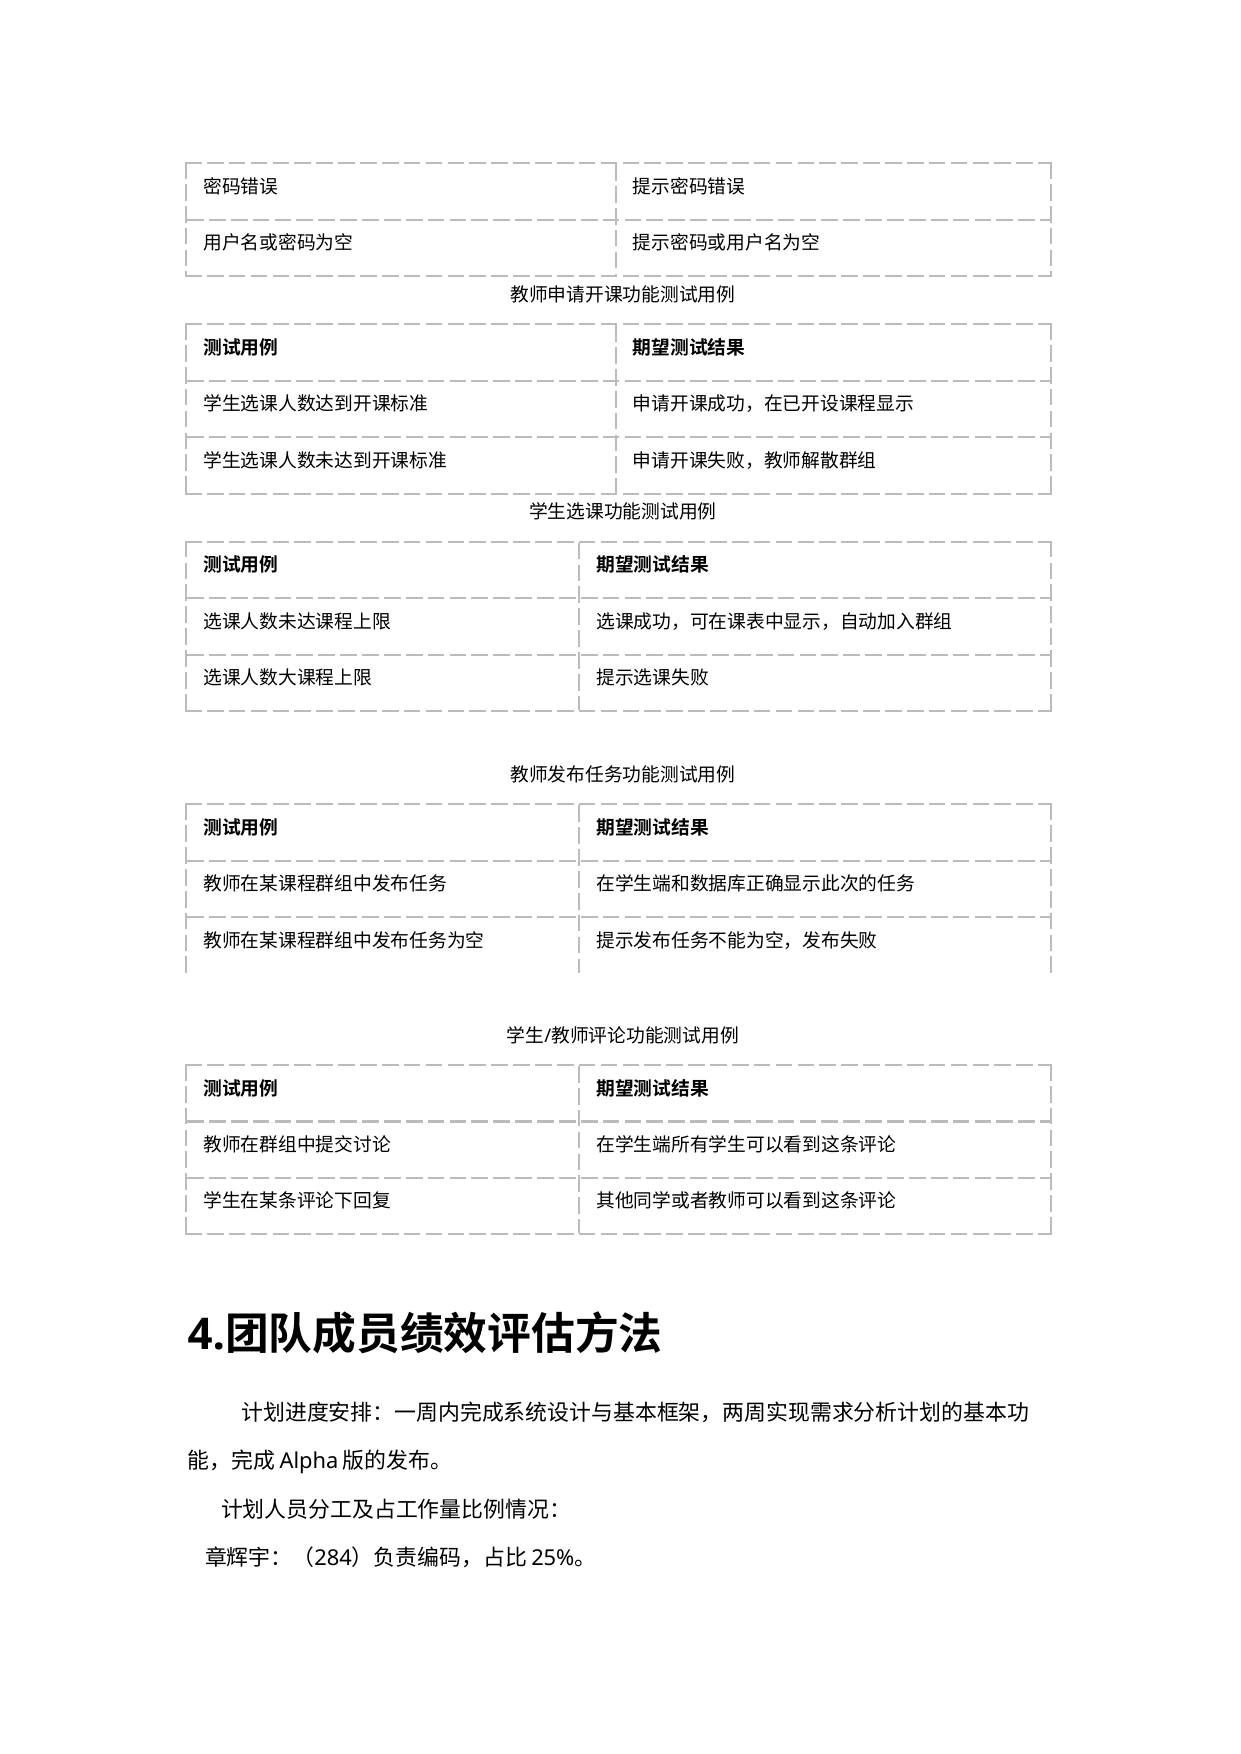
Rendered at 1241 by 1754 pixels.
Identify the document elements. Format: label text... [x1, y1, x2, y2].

table_cell 教师在某课程群组中发布任务 [186, 860, 579, 916]
table_cell 密码错误 [186, 162, 616, 218]
table_header 期望测试结果 [579, 1064, 1051, 1120]
table_cell 学生在某条评论下回复 [186, 1177, 579, 1233]
table_header 期望测试结果 [579, 803, 1051, 860]
text 计划进度安排：一周内完成系统设计与基本框架，两周实现需求分析计划的基本功能，完成Alpha版的发布。 [187, 1394, 1053, 1476]
table_header 测试用例 [186, 541, 579, 597]
text 章辉宇：（284）负责编码，占比25%。 [187, 1540, 1053, 1572]
table_cell 教师在某课程群组中发布任务为空 [186, 916, 579, 973]
table_cell 提示密码错误 [616, 162, 1051, 218]
table_cell 学生选课人数达到开课标准 [186, 380, 616, 436]
text 计划人员分工及占工作量比例情况： [187, 1491, 1053, 1524]
table_cell 在学生端所有学生可以看到这条评论 [579, 1120, 1051, 1177]
table_cell 学生选课人数未达到开课标准 [186, 436, 616, 492]
table_cell 在学生端和数据库正确显示此次的任务 [579, 860, 1051, 916]
table_header 期望测试结果 [579, 541, 1051, 597]
text 教师申请开课功能测试用例 [187, 277, 1053, 309]
subtitle 4.团队成员绩效评估方法 [187, 1298, 1053, 1363]
table_header 测试用例 [186, 803, 579, 860]
table_cell 选课人数未达课程上限 [186, 597, 579, 653]
table_header 期望测试结果 [616, 323, 1051, 379]
table_cell 教师在群组中提交讨论 [186, 1120, 579, 1177]
text 学生选课功能测试用例 [187, 494, 1053, 527]
table_cell 申请开课失败，教师解散群组 [616, 436, 1051, 492]
text 学生/教师评论功能测试用例 [187, 1018, 1053, 1050]
table_cell 提示密码或用户名为空 [616, 219, 1051, 275]
table_cell 提示选课失败 [579, 654, 1051, 710]
text 教师发布任务功能测试用例 [187, 757, 1053, 790]
table_header 测试用例 [186, 323, 616, 379]
table_header 测试用例 [186, 1064, 579, 1120]
table_cell 申请开课成功，在已开设课程显示 [616, 380, 1051, 436]
table_cell 提示发布任务不能为空，发布失败 [579, 916, 1051, 973]
table_cell 选课成功，可在课表中显示，自动加入群组 [579, 597, 1051, 653]
table_cell 用户名或密码为空 [186, 219, 616, 275]
table_cell 选课人数大课程上限 [186, 654, 579, 710]
table_cell 其他同学或者教师可以看到这条评论 [579, 1177, 1051, 1233]
